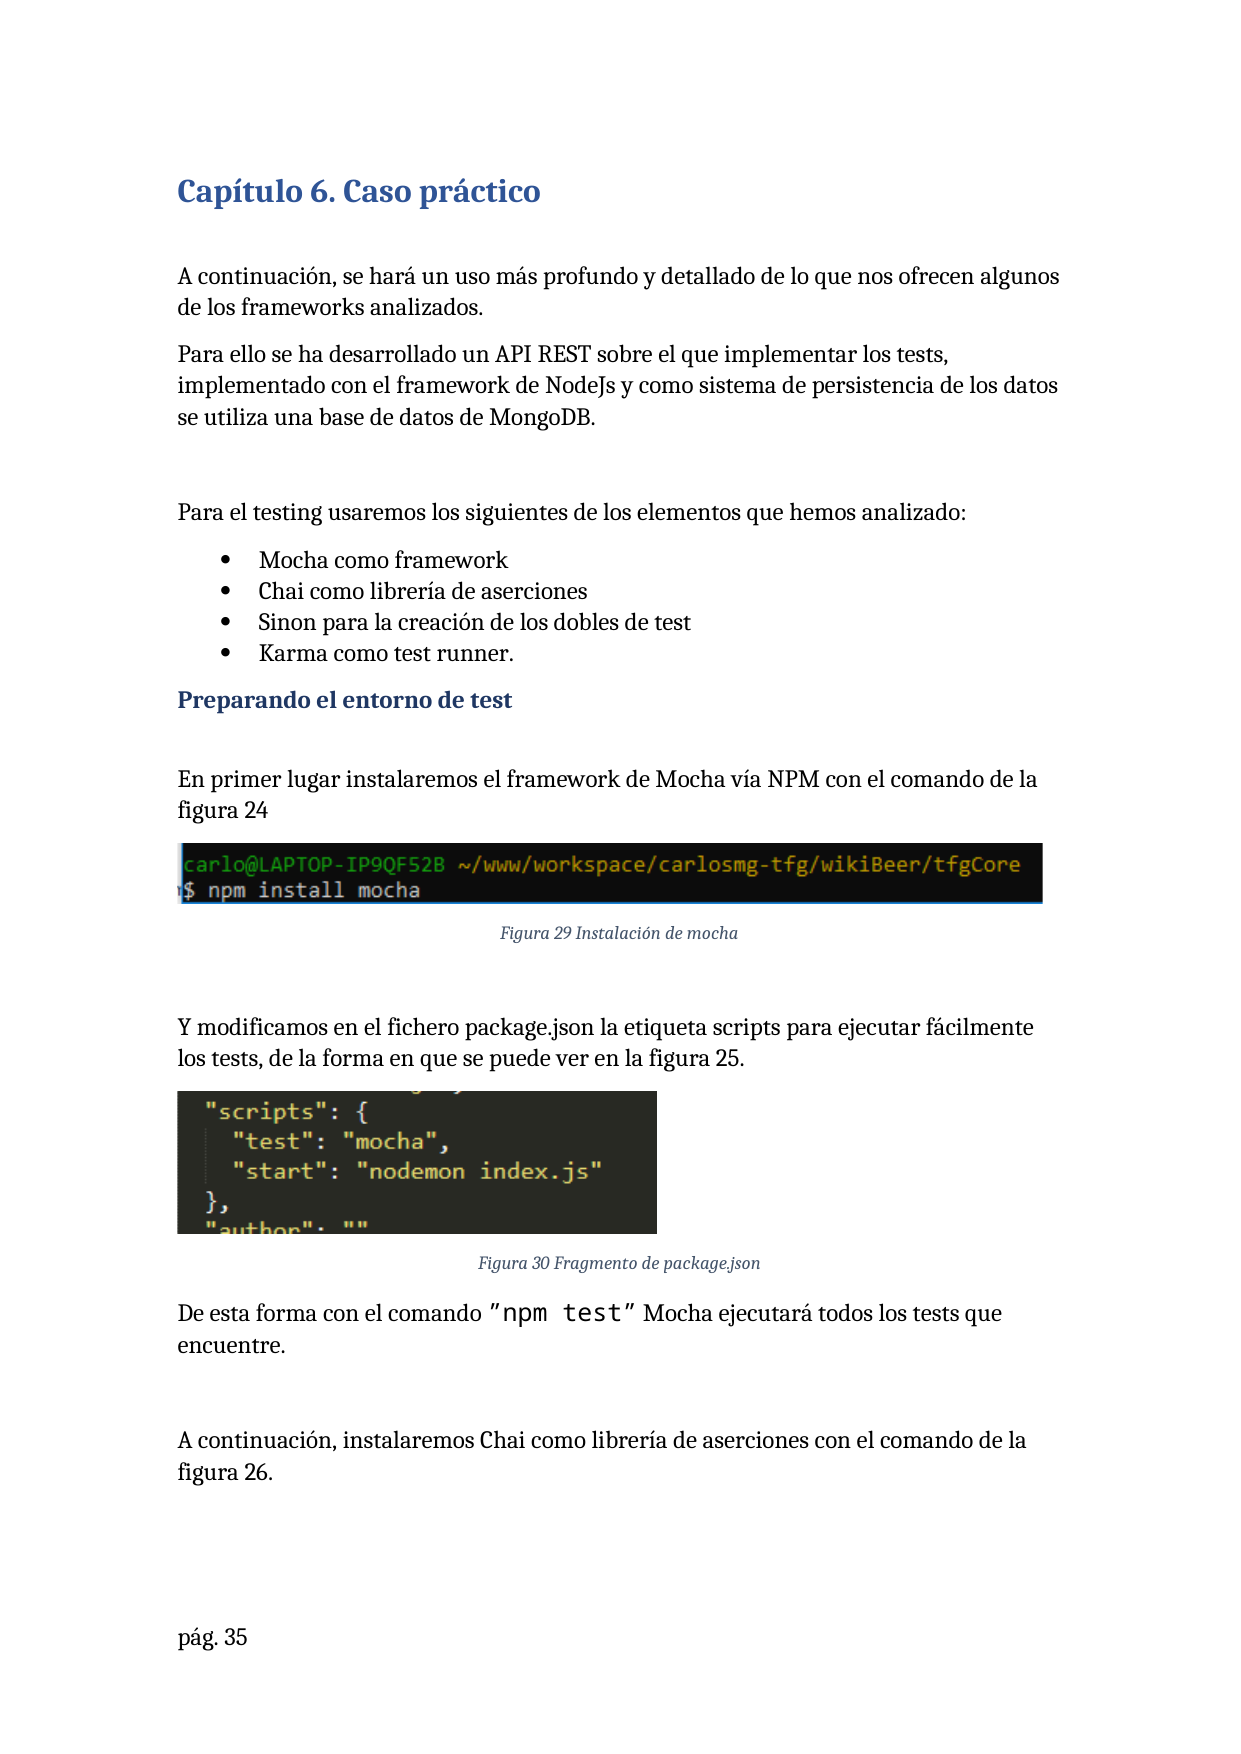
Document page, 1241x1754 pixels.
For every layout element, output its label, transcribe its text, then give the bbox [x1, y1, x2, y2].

subtitle Preparando el entorno de test [177, 686, 1063, 715]
text Para ello se ha desarrollado un API REST sobre el que implementar los tests, implementado con el framework de NodeJs y como sistema de persistencia de los datos se utiliza una base de datos de MongoDB. [177, 340, 1063, 431]
list Karma como test runner. [221, 639, 1063, 667]
list Mocha como framework [221, 546, 1063, 574]
text Para el testing usaremos los siguientes de los elementos que hemos analizado: [177, 498, 1063, 527]
text A continuación, se hará un uso más profundo y detallado de lo que nos ofrecen algunos de los frameworks analizados. [177, 262, 1063, 321]
subtitle Capítulo 6. Caso práctico [177, 173, 1063, 211]
text En primer lugar instalaremos el framework de Mocha vía NPM con el comando de la figura 24 [177, 765, 1063, 825]
text Y modificamos en el fichero package.json la etiqueta scripts para ejecutar fácilmente los tests, de la forma en que se puede ver en la figura 25. [177, 1012, 1063, 1072]
text De esta forma con el comando ”npm test” Mocha ejecutará todos los tests que encuentre. [177, 1295, 1063, 1360]
text A continuación, instalaremos Chai como librería de aserciones con el comando de la figura 26. [177, 1426, 1063, 1486]
list Chai como librería de aserciones [221, 577, 1063, 605]
picture [177, 843, 1043, 904]
picture [177, 1091, 657, 1234]
list Sinon para la creación de los dobles de test [221, 608, 1063, 636]
